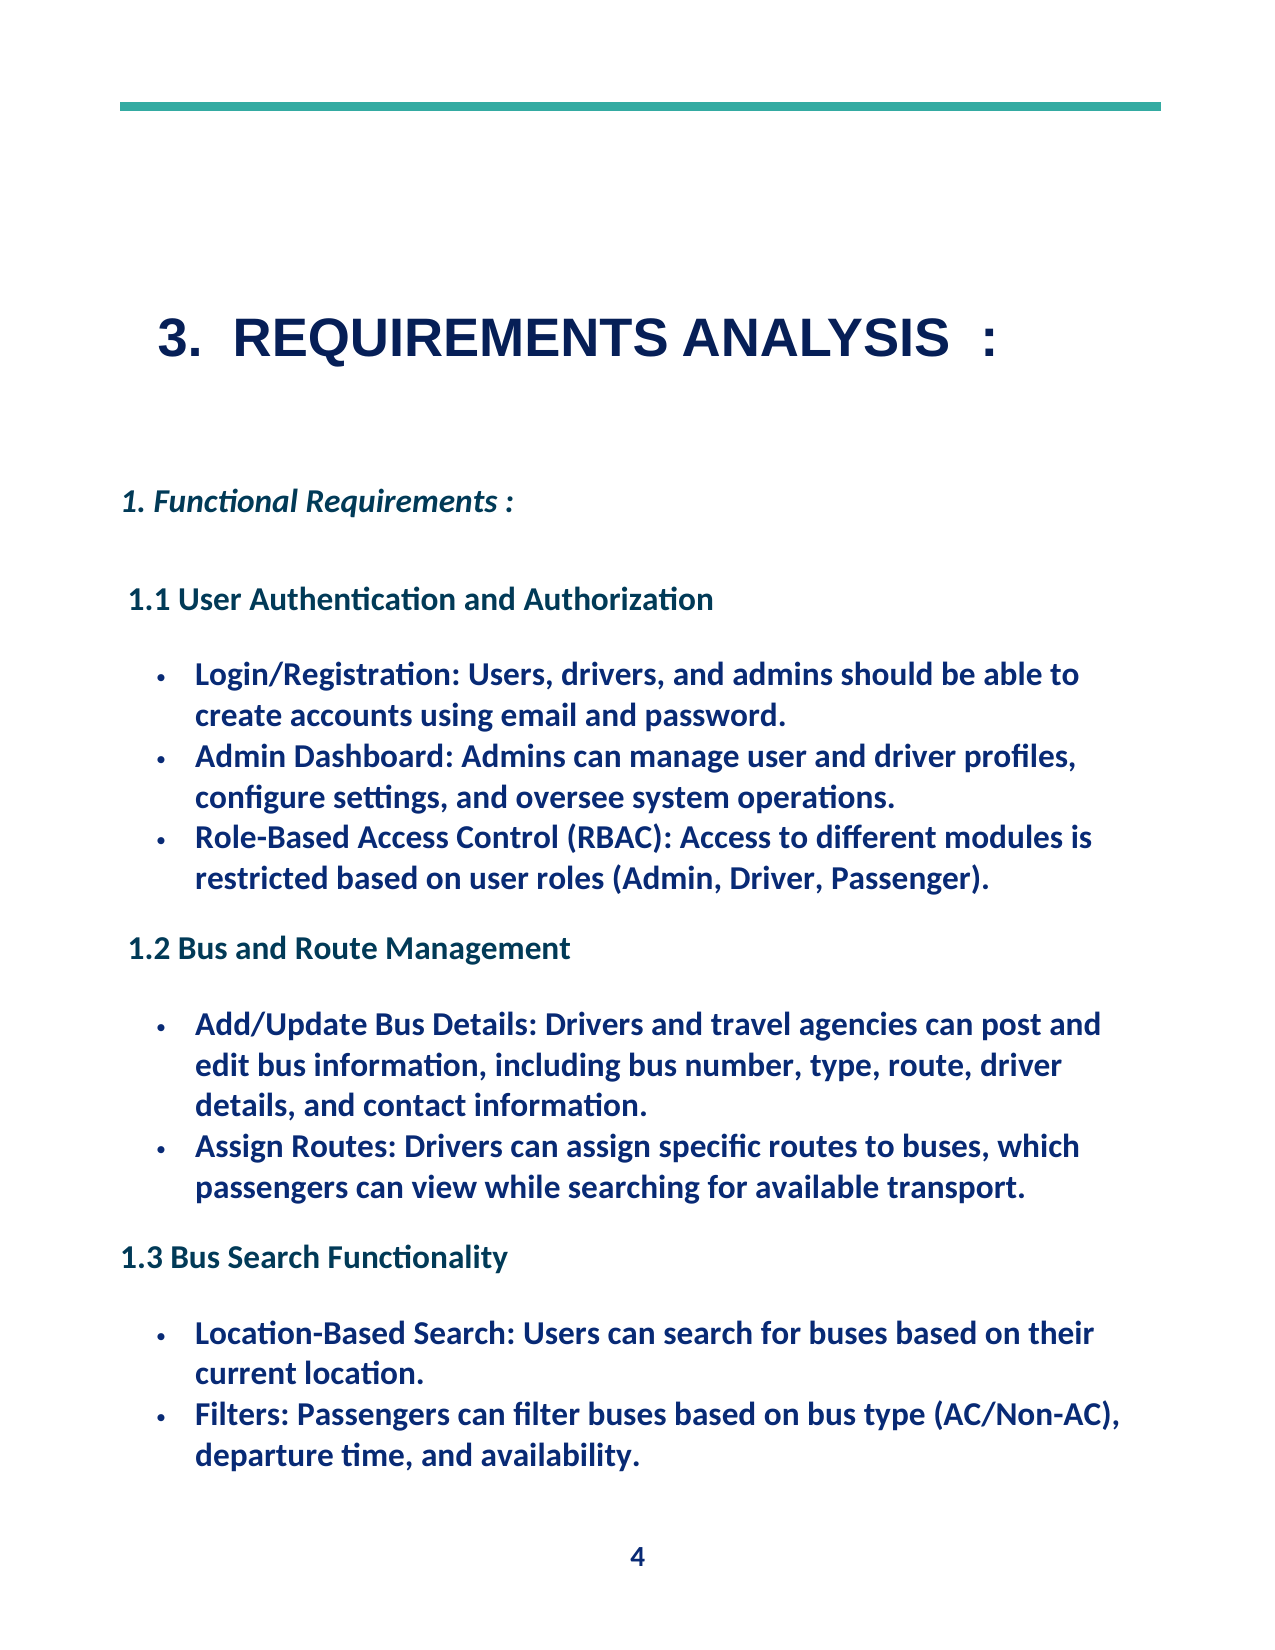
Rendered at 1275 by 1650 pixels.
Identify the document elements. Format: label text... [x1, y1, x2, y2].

list Role-Based Access Control (RBAC): Access to different modules is restricted based on user roles (Admin, Driver, Passenger). [157, 816, 1155, 898]
subtitle 1.1 User Authentication and Authorization [120, 577, 1155, 618]
subtitle 1. Functional Requirements : [120, 480, 1155, 521]
list Login/Registration: Users, drivers, and admins should be able to create accounts using email and password. [157, 653, 1155, 735]
list Filters: Passengers can filter buses based on bus type (AC/Non-AC), departure time, and availability. [157, 1393, 1155, 1474]
list Location-Based Search: Users can search for buses based on their current location. [157, 1312, 1155, 1393]
list Assign Routes: Drivers can assign specific routes to buses, which passengers can view while searching for available transport. [157, 1125, 1155, 1207]
list Admin Dashboard: Admins can manage user and driver profiles, configure settings, and oversee system operations. [157, 735, 1155, 816]
list Add/Update Bus Details: Drivers and travel agencies can post and edit bus information, including bus number, type, route, driver details, and contact information. [157, 1003, 1155, 1125]
subtitle 1.2 Bus and Route Management [120, 927, 1155, 968]
subtitle 1.3 Bus Search Functionality [120, 1236, 1155, 1276]
subtitle REQUIREMENTS ANALYSIS : [157, 305, 1155, 368]
